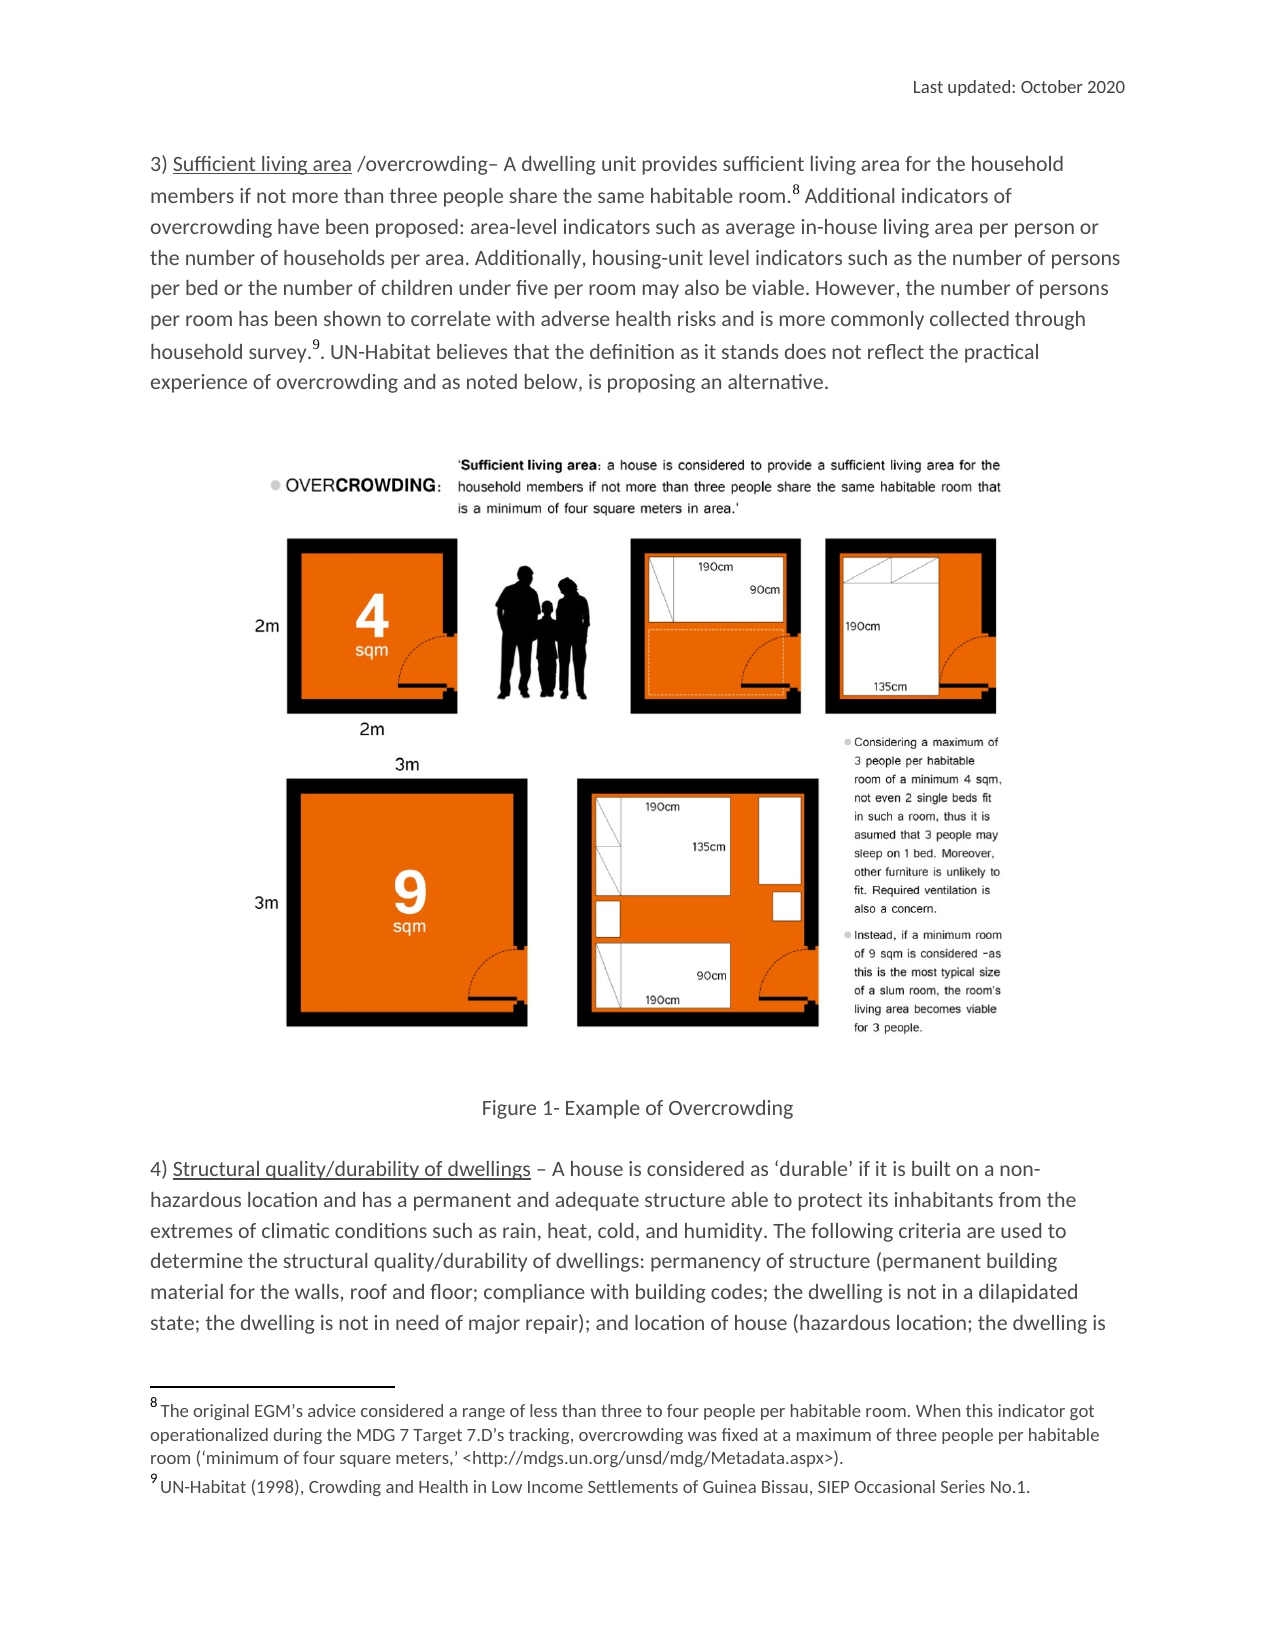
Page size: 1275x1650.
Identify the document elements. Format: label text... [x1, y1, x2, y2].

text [150, 1156, 1125, 1335]
text Figure 1- Example of Overcrowding [150, 1094, 1125, 1121]
picture [230, 429, 1045, 1070]
text 3) Sufficient living area /overcrowding– A dwelling unit provides sufficient living area for the household members if not more than three people share the same habitable room. Additional indicators of overcrowding have been proposed: area-level indicators such as average in-house living area per person or the number of households per area. Additionally, housing-unit level indicators such as the number of persons per bed or the number of children under five per room may also be viable. However, the number of persons per room has been shown to correlate with adverse health risks and is more commonly collected through household survey.. UN-Habitat believes that the definition as it stands does not reflect the practical experience of overcrowding and as noted below, is proposing an alternative. [150, 150, 1125, 395]
